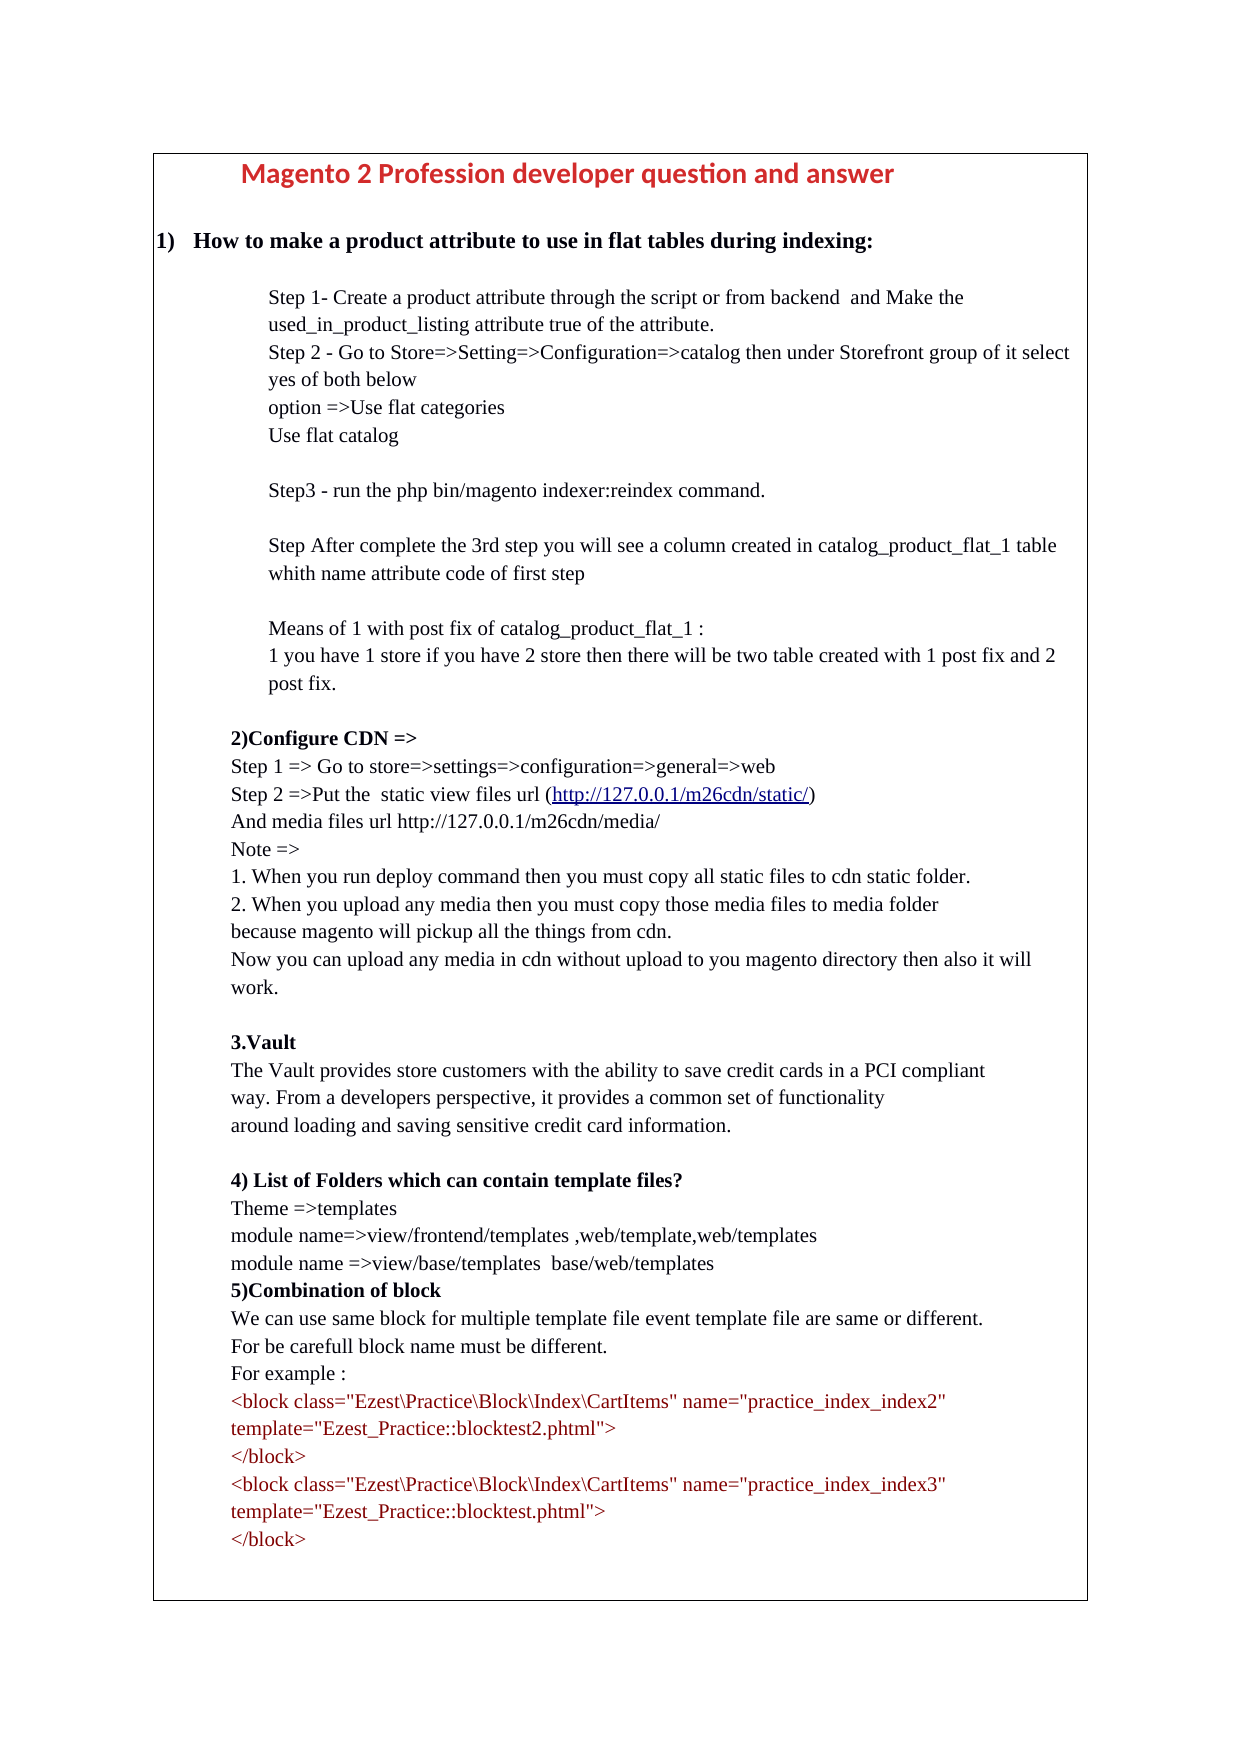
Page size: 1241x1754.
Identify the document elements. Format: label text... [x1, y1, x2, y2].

list And media files url http://127.0.0.1/m26cdn/media/ [231, 809, 1084, 833]
list 5)Combination of block [231, 1278, 1084, 1302]
list way. From a developers perspective, it provides a common set of functionality [231, 1085, 1084, 1109]
list 1. When you run deploy command then you must copy all static files to cdn static folder. [231, 864, 1084, 888]
list How to make a product attribute to use in flat tables during indexing: [156, 227, 1084, 253]
list </block> [231, 1527, 1084, 1551]
list Use flat catalog [268, 423, 1084, 447]
list Note => [231, 837, 1084, 861]
list 2. When you upload any media then you must copy those media files to media folder [231, 892, 1084, 916]
list around loading and saving sensitive credit card information. [231, 1113, 1084, 1137]
list Step 2 - Go to Store=>Setting=>Configuration=>catalog then under Storefront group of it select yes of both below [268, 340, 1084, 391]
list </block> [231, 1444, 1084, 1468]
list Step3 - run the php bin/magento indexer:reindex command. [268, 478, 1084, 502]
list <block class="Ezest\Practice\Block\Index\CartItems" name="practice_index_index2" template="Ezest_Practice::blocktest2.phtml"> [231, 1389, 1084, 1440]
list Step 2 =>Put the static view files url (http://127.0.0.1/m26cdn/static/) [231, 781, 1084, 806]
list 1 you have 1 store if you have 2 store then there will be two table created with 1 post fix and 2 post fix. [268, 643, 1084, 695]
list <block class="Ezest\Practice\Block\Index\CartItems" name="practice_index_index3" template="Ezest_Practice::blocktest.phtml"> [231, 1472, 1084, 1523]
list 2)Configure CDN => [231, 726, 1084, 750]
list Means of 1 with post fix of catalog_product_flat_1 : [268, 616, 1084, 640]
list because magento will pickup all the things from cdn. [231, 919, 1084, 943]
list 4) List of Folders which can contain template files? [231, 1168, 1084, 1192]
list We can use same block for multiple template file event template file are same or different. [231, 1306, 1084, 1330]
list Now you can upload any media in cdn without upload to you magento directory then also it will work. [231, 947, 1084, 999]
list Step 1 => Go to store=>settings=>configuration=>general=>web [231, 754, 1084, 778]
list option =>Use flat categories [268, 395, 1084, 419]
list 3.Vault [231, 1030, 1084, 1054]
list The Vault provides store customers with the ability to save credit cards in a PCI compliant [231, 1057, 1084, 1082]
list For example : [231, 1361, 1084, 1385]
list For be carefull block name must be different. [231, 1333, 1084, 1358]
list module name=>view/frontend/templates ,web/template,web/templates [231, 1223, 1084, 1247]
list module name =>view/base/templates base/web/templates [231, 1251, 1084, 1275]
list Step 1- Create a product attribute through the script or from backend and Make the used_in_product_listing attribute true of the attribute. [268, 284, 1084, 336]
list Step After complete the 3rd step you will see a column created in catalog_product_flat_1 table whith name attribute code of first step [268, 533, 1084, 585]
list Theme =>templates [231, 1196, 1084, 1219]
